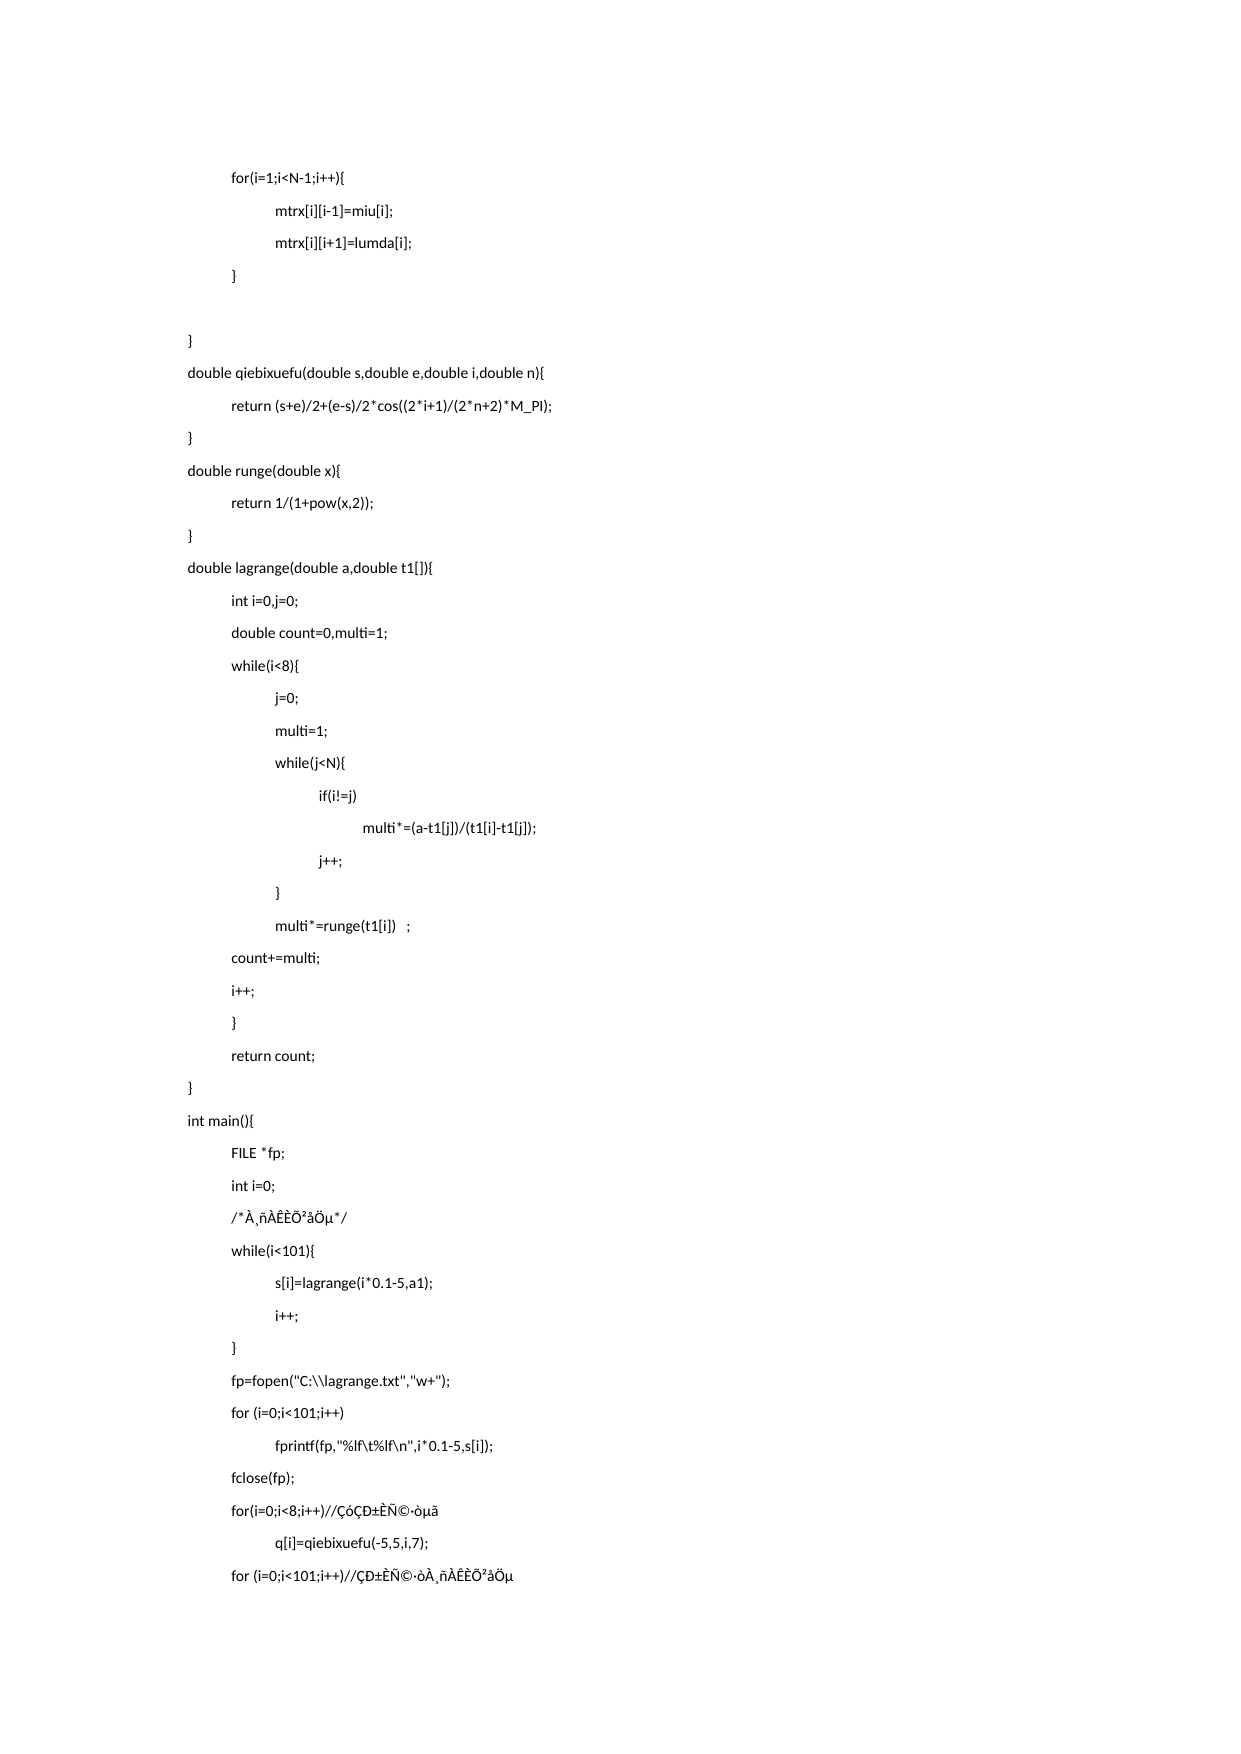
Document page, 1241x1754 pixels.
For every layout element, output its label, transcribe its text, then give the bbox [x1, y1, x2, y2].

text for (i=0;i<101;i++)//ÇÐ±ÈÑ©·òÀ­¸ñÀÊÈÕ²åÖµ [187, 1559, 1053, 1592]
text i++; [187, 1299, 1053, 1332]
text fprintf(fp,"%lf\t%lf\n",i*0.1-5,s[i]); [187, 1429, 1053, 1462]
text } [187, 324, 1053, 357]
text for(i=0;i<8;i++)//ÇóÇÐ±ÈÑ©·òµã [187, 1494, 1053, 1527]
text } [187, 519, 1053, 552]
text for(i=1;i<N-1;i++){ [187, 162, 1053, 194]
text return count; [187, 1039, 1053, 1072]
text q[i]=qiebixuefu(-5,5,i,7); [187, 1527, 1053, 1559]
text double count=0,multi=1; [187, 617, 1053, 649]
text mtrx[i][i-1]=miu[i]; [187, 194, 1053, 227]
text } [187, 1007, 1053, 1039]
text multi*=runge(t1[i]) ; [187, 909, 1053, 942]
text double runge(double x){ [187, 454, 1053, 487]
text } [187, 422, 1053, 454]
text /*À­¸ñÀÊÈÕ²åÖµ*/ [187, 1202, 1053, 1234]
text double qiebixuefu(double s,double e,double i,double n){ [187, 357, 1053, 389]
text if(i!=j) [187, 779, 1053, 812]
text count+=multi; [187, 942, 1053, 974]
text fclose(fp); [187, 1462, 1053, 1494]
text for (i=0;i<101;i++) [187, 1397, 1053, 1429]
text int i=0,j=0; [187, 584, 1053, 617]
text return 1/(1+pow(x,2)); [187, 487, 1053, 519]
text mtrx[i][i+1]=lumda[i]; [187, 227, 1053, 259]
text multi=1; [187, 714, 1053, 747]
text while(i<8){ [187, 649, 1053, 682]
text } [187, 1332, 1053, 1364]
text while(j<N){ [187, 747, 1053, 779]
text double lagrange(double a,double t1[]){ [187, 552, 1053, 584]
text j=0; [187, 682, 1053, 714]
text i++; [187, 974, 1053, 1007]
text FILE *fp; [187, 1137, 1053, 1169]
text return (s+e)/2+(e-s)/2*cos((2*i+1)/(2*n+2)*M_PI); [187, 389, 1053, 422]
text while(i<101){ [187, 1234, 1053, 1267]
text } [187, 1072, 1053, 1104]
text int main(){ [187, 1104, 1053, 1137]
text j++; [187, 844, 1053, 877]
text s[i]=lagrange(i*0.1-5,a1); [187, 1267, 1053, 1299]
text } [187, 877, 1053, 909]
text fp=fopen("C:\\lagrange.txt","w+"); [187, 1364, 1053, 1397]
text int i=0; [187, 1169, 1053, 1202]
text } [187, 259, 1053, 292]
text multi*=(a-t1[j])/(t1[i]-t1[j]); [187, 812, 1053, 844]
